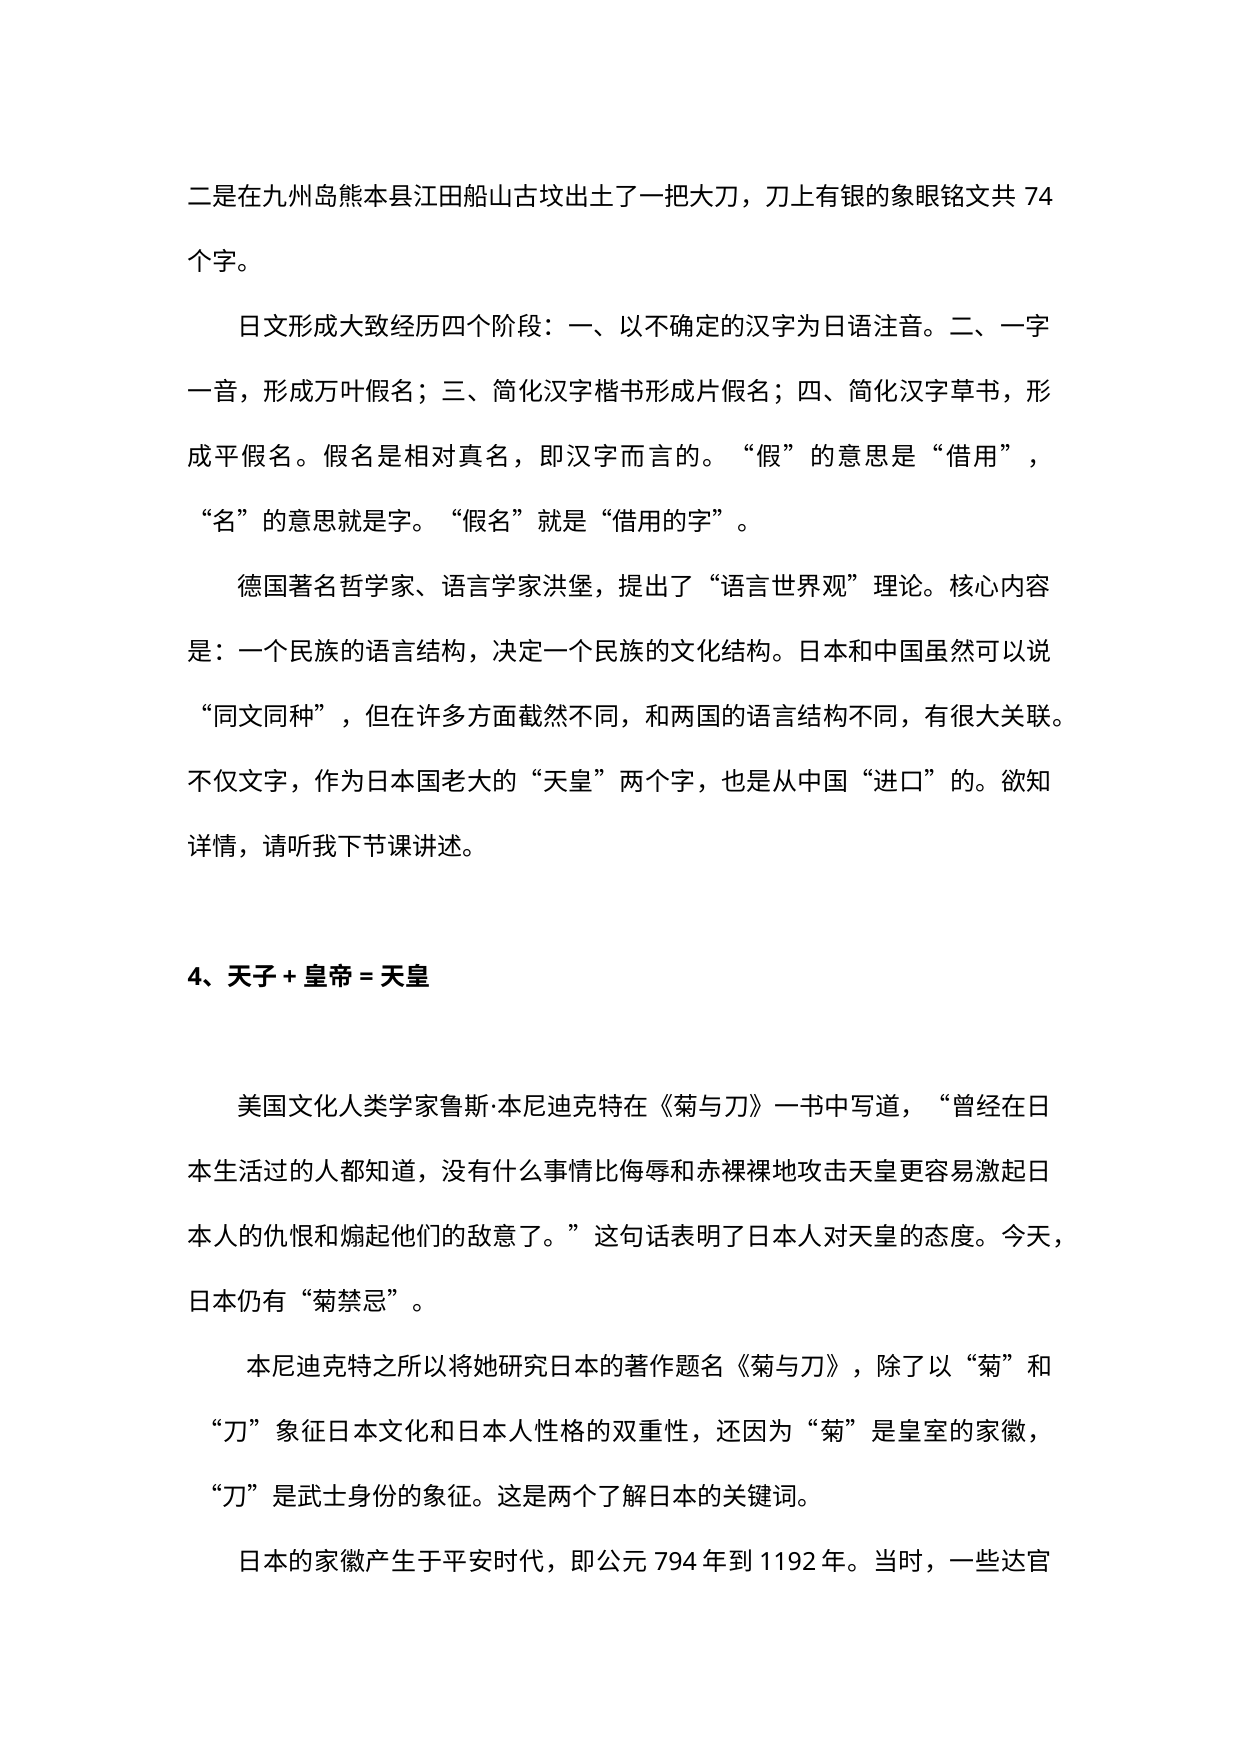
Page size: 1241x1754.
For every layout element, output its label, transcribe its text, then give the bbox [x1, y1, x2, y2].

text 日文形成大致经历四个阶段：一、以不确定的汉字为日语注音。二、一字一音，形成万叶假名；三、简化汉字楷书形成片假名；四、简化汉字草书，形成平假名。假名是相对真名，即汉字而言的。“假”的意思是“借用”，“名”的意思就是字。“假名”就是“借用的字”。 [187, 292, 1053, 552]
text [187, 1527, 1053, 1592]
text 本尼迪克特之所以将她研究日本的著作题名《菊与刀》，除了以“菊”和“刀”象征日本文化和日本人性格的双重性，还因为“菊”是皇室的家徽，“刀”是武士身份的象征。这是两个了解日本的关键词。 [197, 1332, 1053, 1527]
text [187, 162, 1053, 292]
text 4、天子 + 皇帝 = 天皇 [187, 942, 1053, 1007]
text 德国著名哲学家、语言学家洪堡，提出了“语言世界观”理论。核心内容是：一个民族的语言结构，决定一个民族的文化结构。日本和中国虽然可以说“同文同种”，但在许多方面截然不同，和两国的语言结构不同，有很大关联。不仅文字，作为日本国老大的“天皇”两个字，也是从中国“进口”的。欲知详情，请听我下节课讲述。 [187, 552, 1053, 877]
text 美国文化人类学家鲁斯·本尼迪克特在《菊与刀》一书中写道，“曾经在日本生活过的人都知道，没有什么事情比侮辱和赤裸裸地攻击天皇更容易激起日本人的仇恨和煽起他们的敌意了。”这句话表明了日本人对天皇的态度。今天，日本仍有“菊禁忌”。 [187, 1072, 1053, 1332]
